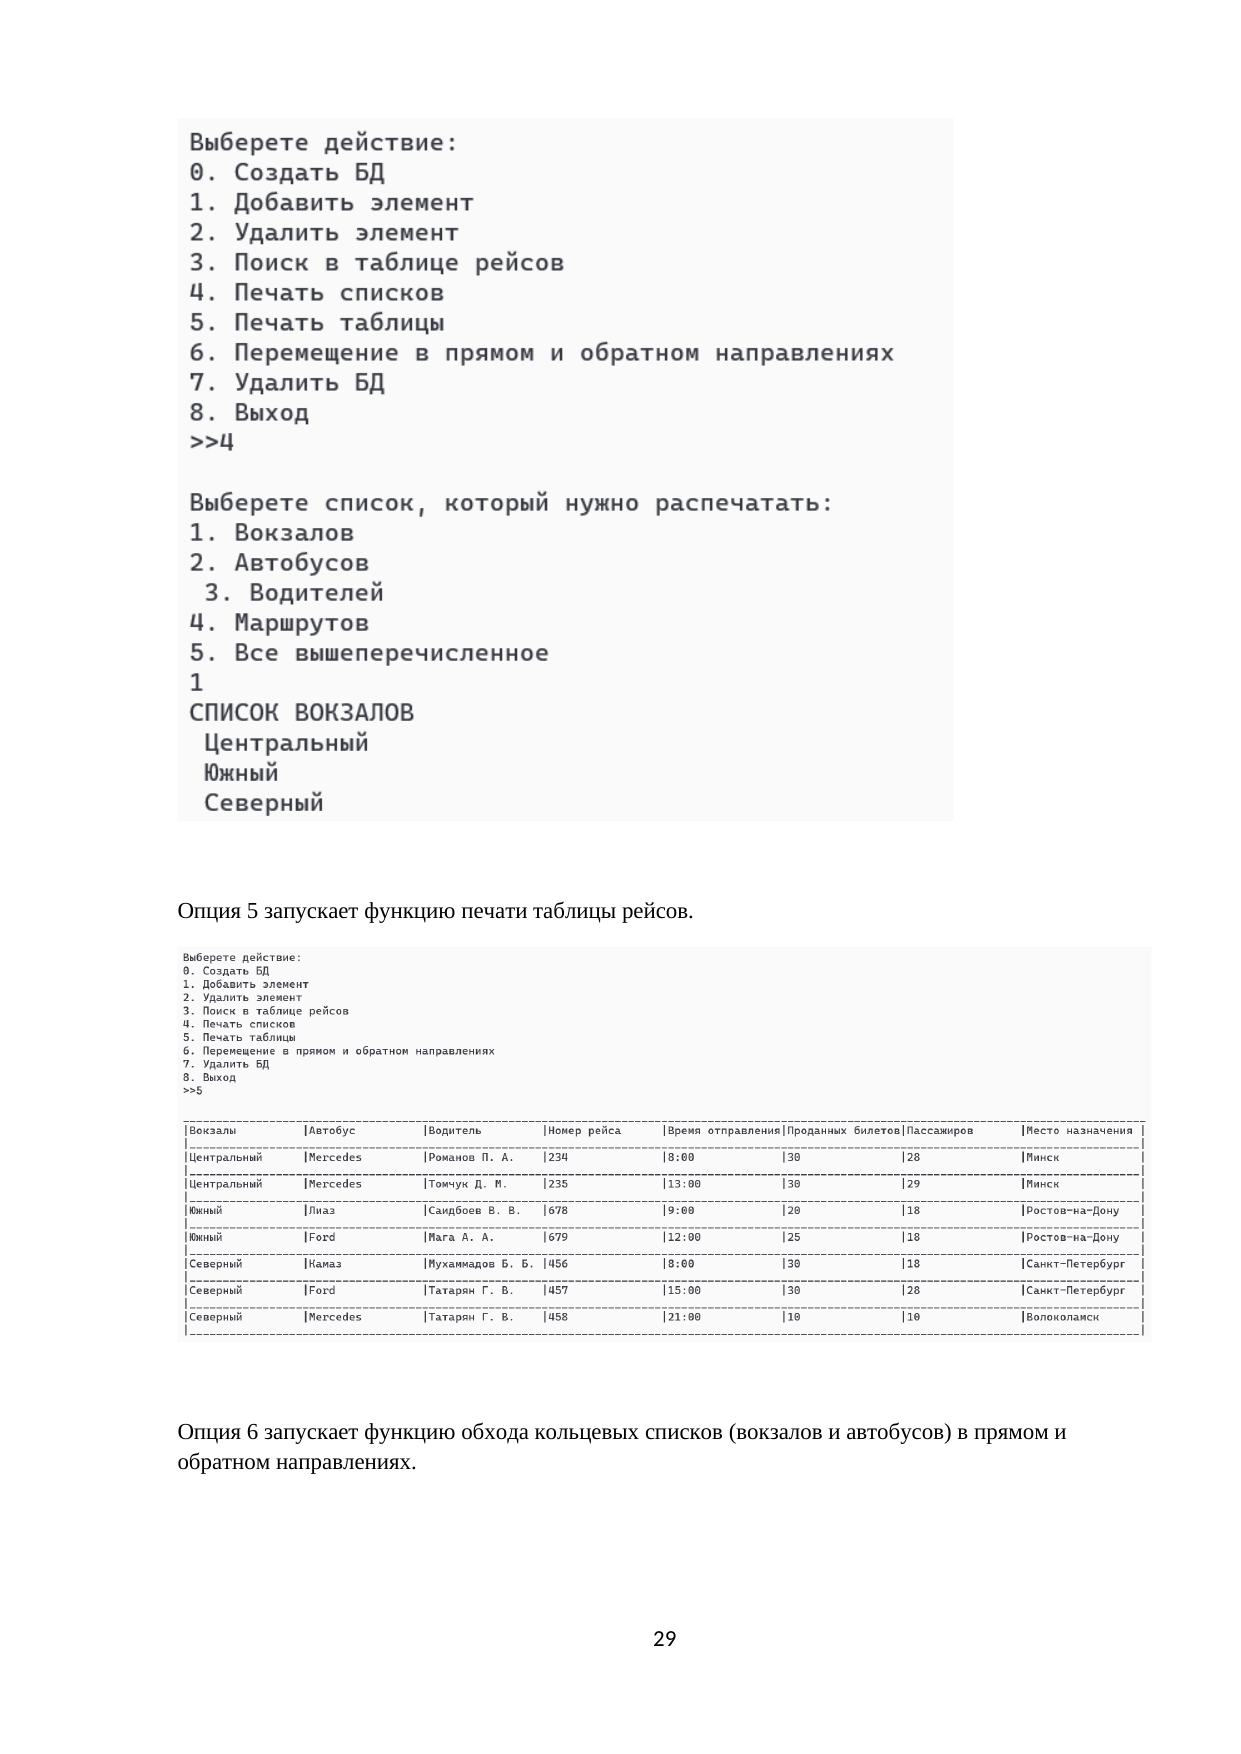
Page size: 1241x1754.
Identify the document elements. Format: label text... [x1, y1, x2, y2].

picture [177, 118, 954, 821]
text Опция 6 запускает функцию обхода кольцевых списков (вокзалов и автобусов) в прямом и обратном направлениях. [177, 1418, 1152, 1474]
text Опция 5 запускает функцию печати таблицы рейсов. [177, 897, 1152, 923]
picture [177, 947, 1152, 1342]
